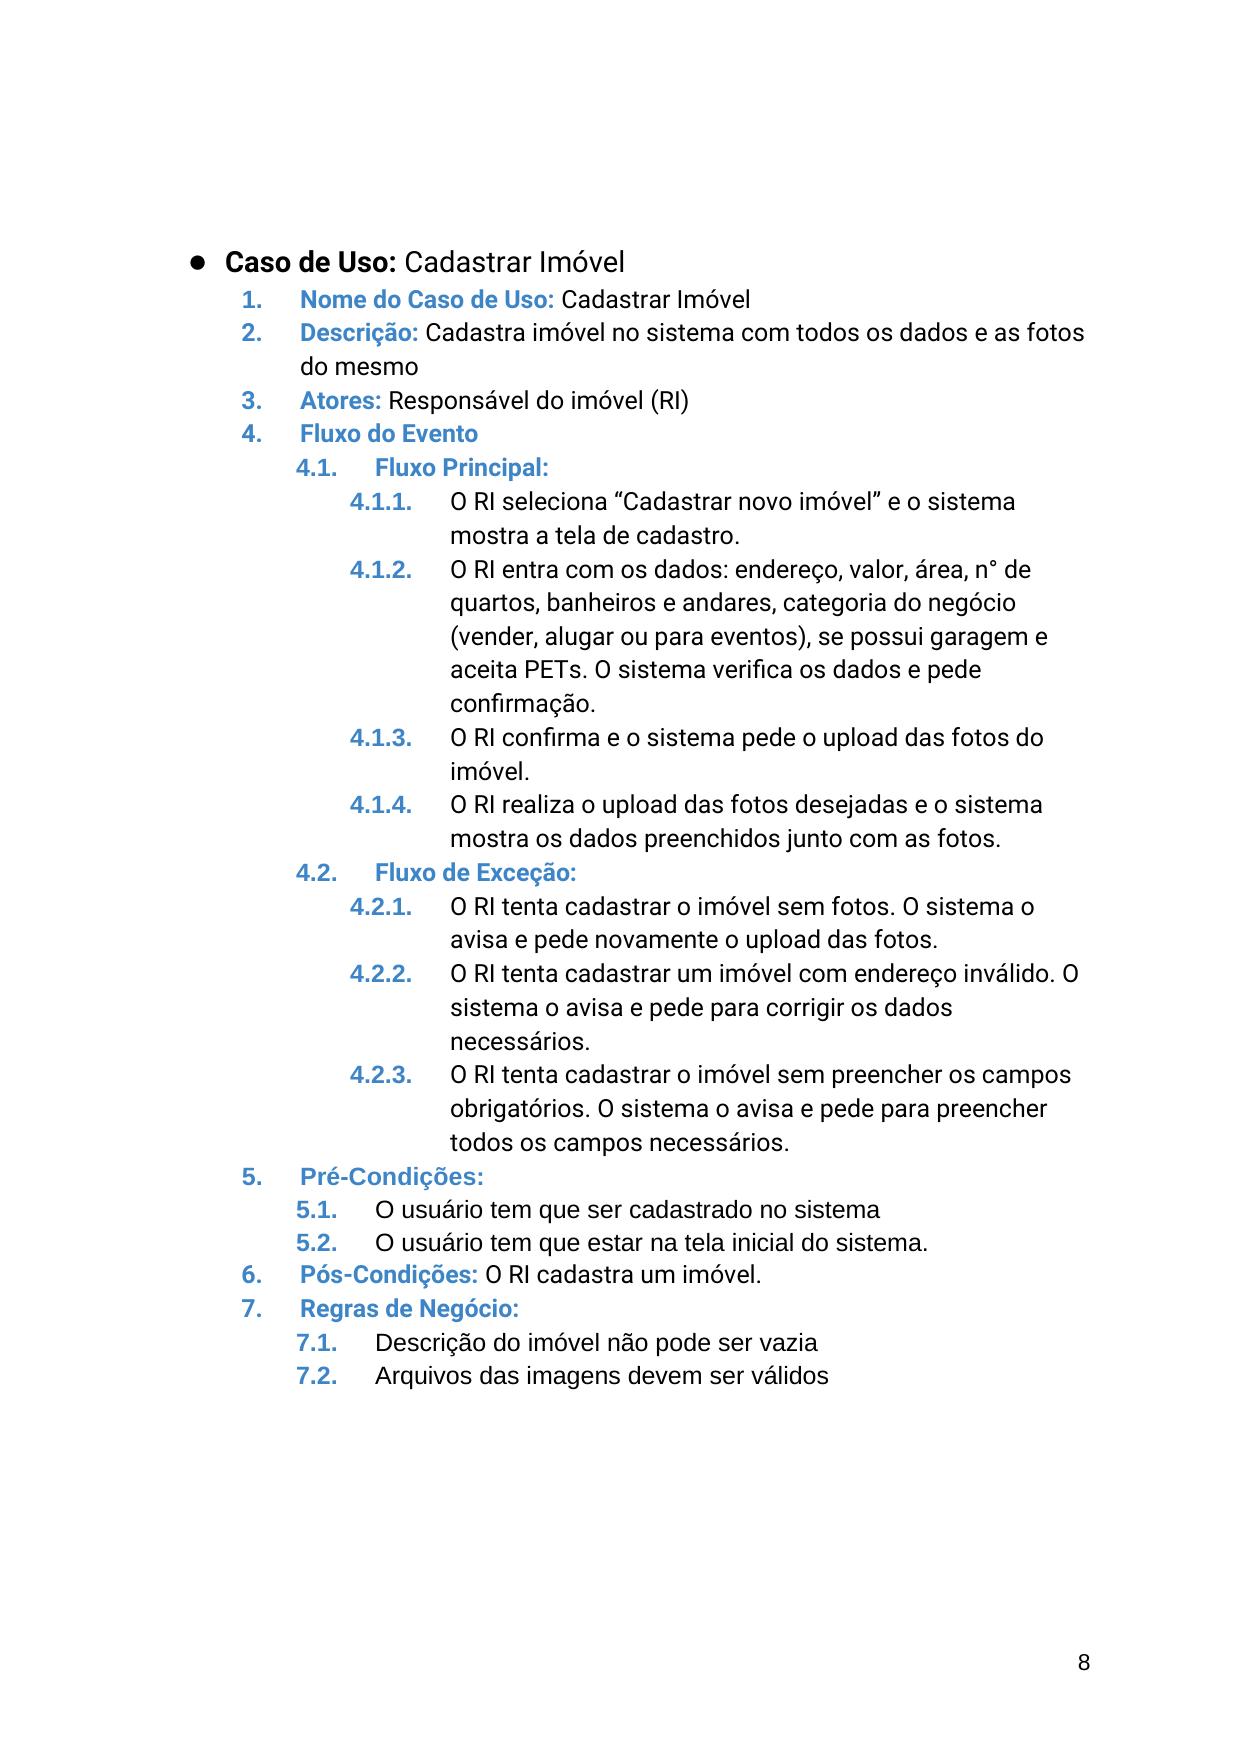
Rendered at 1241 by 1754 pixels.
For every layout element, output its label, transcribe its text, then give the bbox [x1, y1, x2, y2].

list O RI confirma e o sistema pede o upload das fotos do imóvel. [412, 723, 1090, 786]
list O usuário tem que ser cadastrado no sistema [337, 1195, 1090, 1223]
list O RI tenta cadastrar o imóvel sem preencher os campos obrigatórios. O sistema o avisa e pede para preencher todos os campos necessários. [412, 1061, 1090, 1157]
list Atores: Responsável do imóvel (RI) [262, 386, 1090, 415]
list Pós-Condições: O RI cadastra um imóvel. [262, 1261, 1090, 1290]
list O usuário tem que estar na tela inicial do sistema. [337, 1228, 1090, 1256]
list Regras de Negócio: [262, 1294, 1090, 1324]
list Fluxo do Evento [262, 419, 1090, 449]
list Pré-Condições: [262, 1162, 1090, 1190]
list Fluxo de Exceção: [337, 858, 1090, 887]
list O RI entra com os dados: endereço, valor, área, n° de quartos, banheiros e andares, categoria do negócio (vender, alugar ou para eventos), se possui garagem e aceita PETs. O sistema verifica os dados e pede confirmação. [412, 554, 1090, 719]
list Arquivos das imagens devem ser válidos [337, 1361, 1090, 1390]
list Nome do Caso de Uso: Cadastrar Imóvel [262, 285, 1090, 314]
list Descrição: Cadastra imóvel no sistema com todos os dados e as fotos do mesmo [262, 319, 1090, 382]
list O RI tenta cadastrar o imóvel sem fotos. O sistema o avisa e pede novamente o upload das fotos. [412, 892, 1090, 955]
list O RI realiza o upload das fotos desejadas e o sistema mostra os dados preenchidos junto com as fotos. [412, 791, 1090, 854]
list O RI tenta cadastrar um imóvel com endereço inválido. O sistema o avisa e pede para corrigir os dados necessários. [412, 959, 1090, 1056]
list Descrição do imóvel não pode ser vazia [337, 1328, 1090, 1357]
list Fluxo Principal: [337, 453, 1090, 483]
list O RI seleciona “Cadastrar novo imóvel” e o sistema mostra a tela de cadastro. [412, 487, 1090, 550]
subtitle Caso de Uso: Cadastrar Imóvel [187, 241, 1090, 279]
